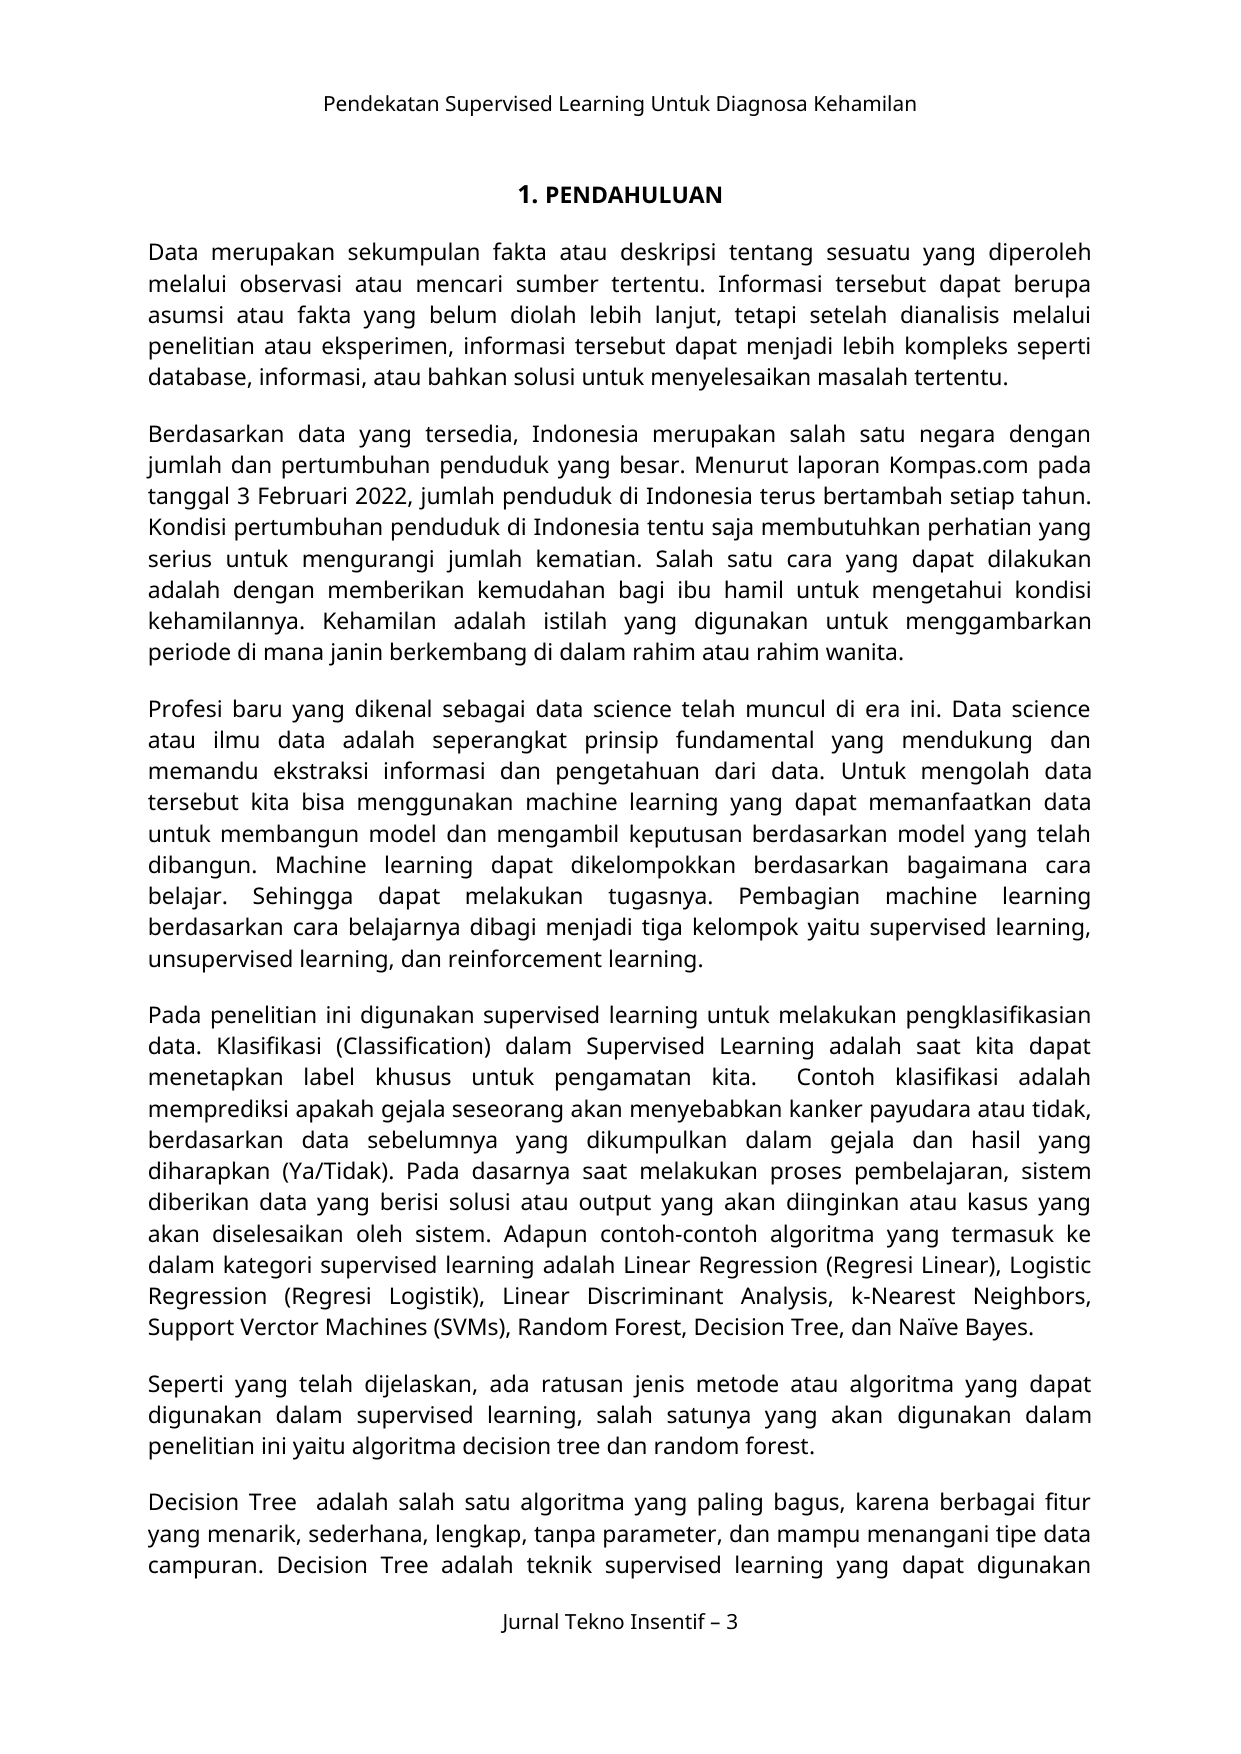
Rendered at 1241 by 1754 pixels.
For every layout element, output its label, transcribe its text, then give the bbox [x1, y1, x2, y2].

text Data merupakan sekumpulan fakta atau deskripsi tentang sesuatu yang diperoleh melalui observasi atau mencari sumber tertentu. Informasi tersebut dapat berupa asumsi atau fakta yang belum diolah lebih lanjut, tetapi setelah dianalisis melalui penelitian atau eksperimen, informasi tersebut dapat menjadi lebih kompleks seperti database, informasi, atau bahkan solusi untuk menyelesaikan masalah tertentu. [148, 236, 1092, 392]
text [148, 1486, 1092, 1580]
text Seperti yang telah dijelaskan, ada ratusan jenis metode atau algoritma yang dapat digunakan dalam supervised learning, salah satunya yang akan digunakan dalam penelitian ini yaitu algoritma decision tree dan random forest. [148, 1367, 1092, 1461]
subtitle 1. PENDAHULUAN [148, 177, 1092, 211]
text Pada penelitian ini digunakan supervised learning untuk melakukan pengklasifikasian data. Klasifikasi (Classification) dalam Supervised Learning adalah saat kita dapat menetapkan label khusus untuk pengamatan kita. Contoh klasifikasi adalah memprediksi apakah gejala seseorang akan menyebabkan kanker payudara atau tidak, berdasarkan data sebelumnya yang dikumpulkan dalam gejala dan hasil yang diharapkan (Ya/Tidak). Pada dasarnya saat melakukan proses pembelajaran, sistem diberikan data yang berisi solusi atau output yang akan diinginkan atau kasus yang akan diselesaikan oleh sistem. Adapun contoh-contoh algoritma yang termasuk ke dalam kategori supervised learning adalah Linear Regression (Regresi Linear), Logistic Regression (Regresi Logistik), Linear Discriminant Analysis, k-Nearest Neighbors, Support Verctor Machines (SVMs), Random Forest, Decision Tree, dan Naïve Bayes. [148, 999, 1092, 1342]
text Profesi baru yang dikenal sebagai data science telah muncul di era ini. Data science atau ilmu data adalah seperangkat prinsip fundamental yang mendukung dan memandu ekstraksi informasi dan pengetahuan dari data. Untuk mengolah data tersebut kita bisa menggunakan machine learning yang dapat memanfaatkan data untuk membangun model dan mengambil keputusan berdasarkan model yang telah dibangun. Machine learning dapat dikelompokkan berdasarkan bagaimana cara belajar. Sehingga dapat melakukan tugasnya. Pembagian machine learning berdasarkan cara belajarnya dibagi menjadi tiga kelompok yaitu supervised learning, unsupervised learning, dan reinforcement learning. [148, 692, 1092, 974]
text Berdasarkan data yang tersedia, Indonesia merupakan salah satu negara dengan jumlah dan pertumbuhan penduduk yang besar. Menurut laporan Kompas.com pada tanggal 3 Februari 2022, jumlah penduduk di Indonesia terus bertambah setiap tahun. Kondisi pertumbuhan penduduk di Indonesia tentu saja membutuhkan perhatian yang serius untuk mengurangi jumlah kematian. Salah satu cara yang dapat dilakukan adalah dengan memberikan kemudahan bagi ibu hamil untuk mengetahui kondisi kehamilannya. Kehamilan adalah istilah yang digunakan untuk menggambarkan periode di mana janin berkembang di dalam rahim atau rahim wanita. [148, 417, 1092, 667]
